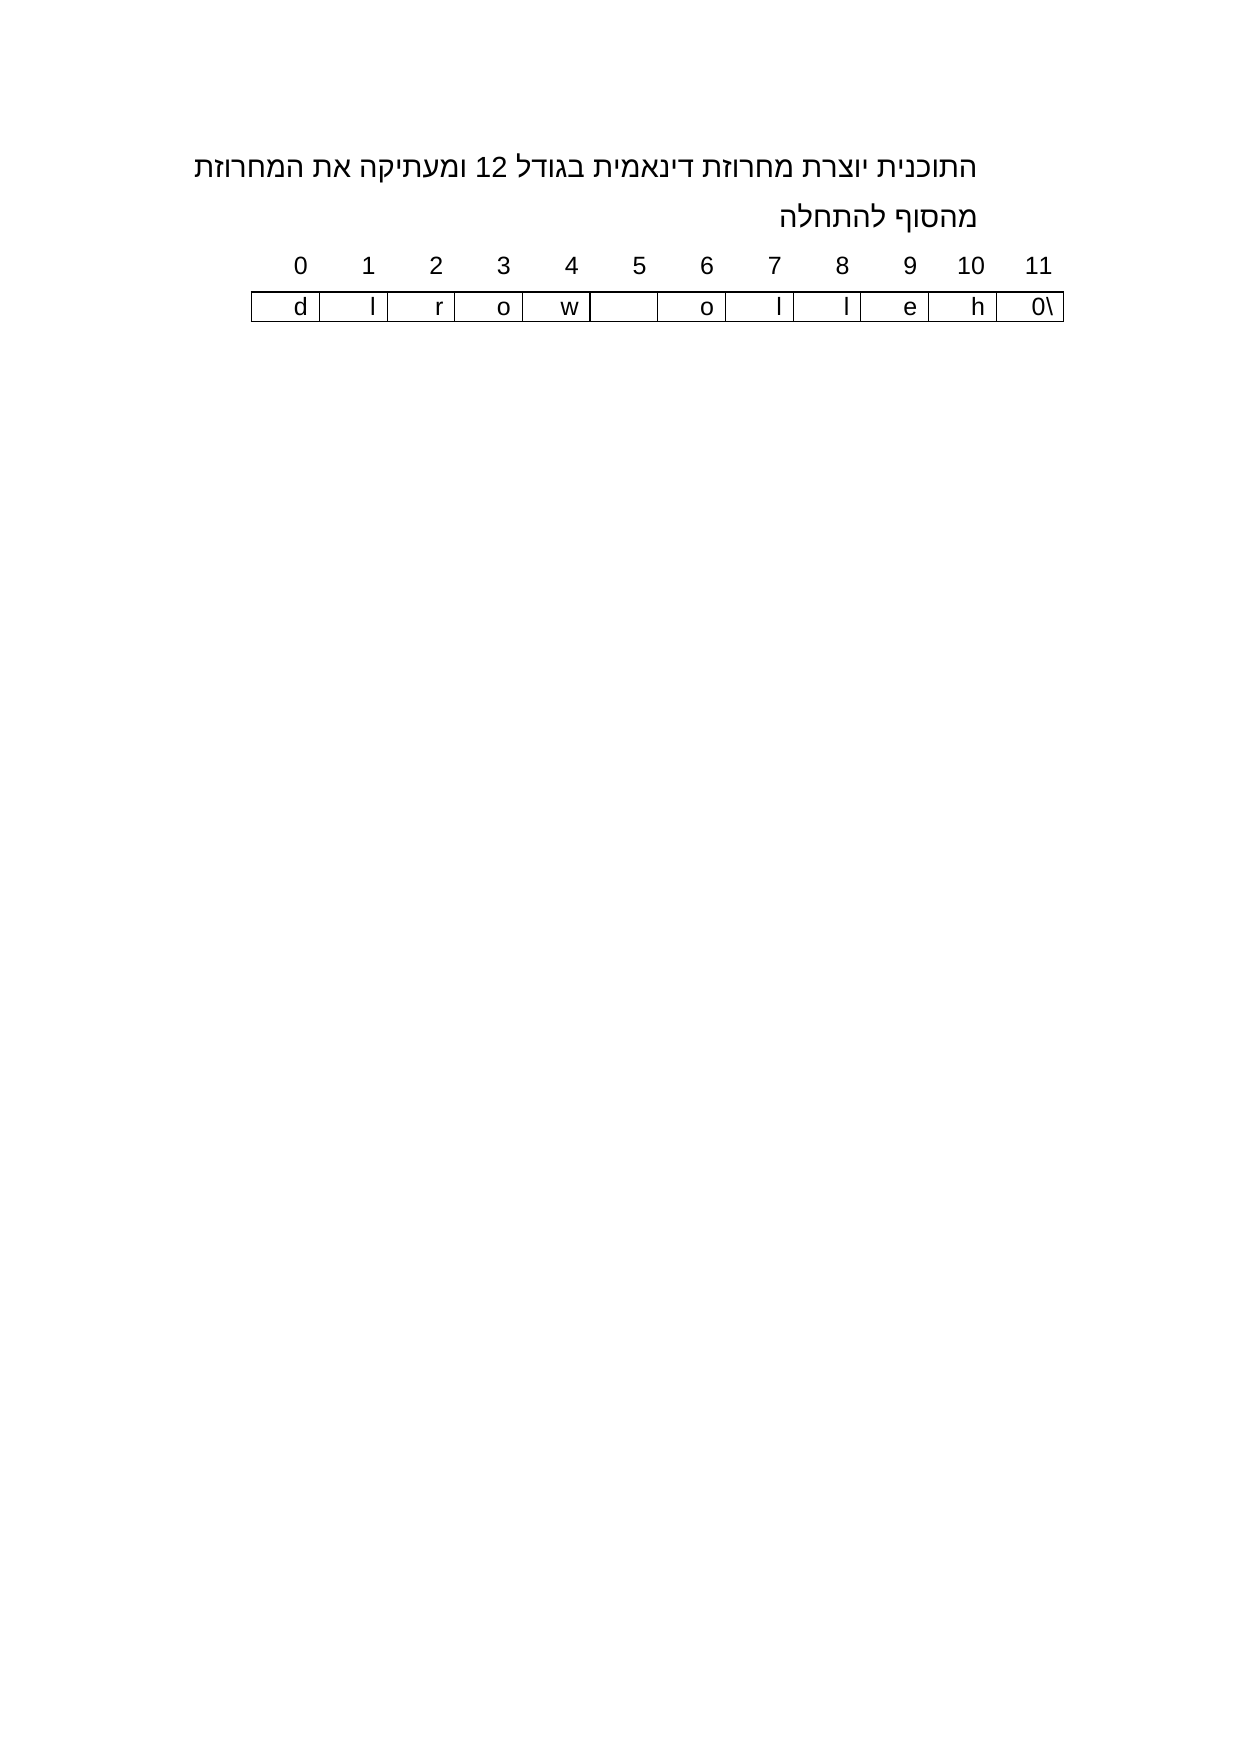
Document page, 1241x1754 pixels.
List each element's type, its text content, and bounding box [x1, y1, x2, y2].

table_header 10 [929, 251, 996, 291]
table_cell l [794, 293, 860, 321]
table_cell o [658, 293, 725, 321]
table_cell h [929, 293, 996, 321]
table_cell e [861, 293, 928, 321]
table_header 0 [251, 251, 319, 291]
table_cell \0 [997, 293, 1063, 321]
table_header 2 [387, 251, 455, 291]
table_header 11 [996, 251, 1064, 291]
table_header 4 [522, 251, 590, 291]
table_header 8 [793, 251, 861, 291]
table_header 5 [590, 251, 658, 291]
table_header 3 [455, 251, 522, 291]
table_cell w [523, 293, 589, 321]
table_cell l [320, 293, 387, 321]
table_header 9 [861, 251, 928, 291]
table_cell r [388, 293, 454, 321]
table_header 1 [319, 251, 387, 291]
text התוכנית יוצרת מחרוזת דינאמית בגודל 12 ומעתיקה את המחרוזת מהסוף להתחלה [187, 150, 978, 234]
table_cell l [726, 293, 793, 321]
table_header 7 [725, 251, 793, 291]
table_cell [591, 293, 657, 321]
table_header 6 [658, 251, 725, 291]
table_cell d [252, 293, 319, 321]
table_cell o [455, 293, 522, 321]
